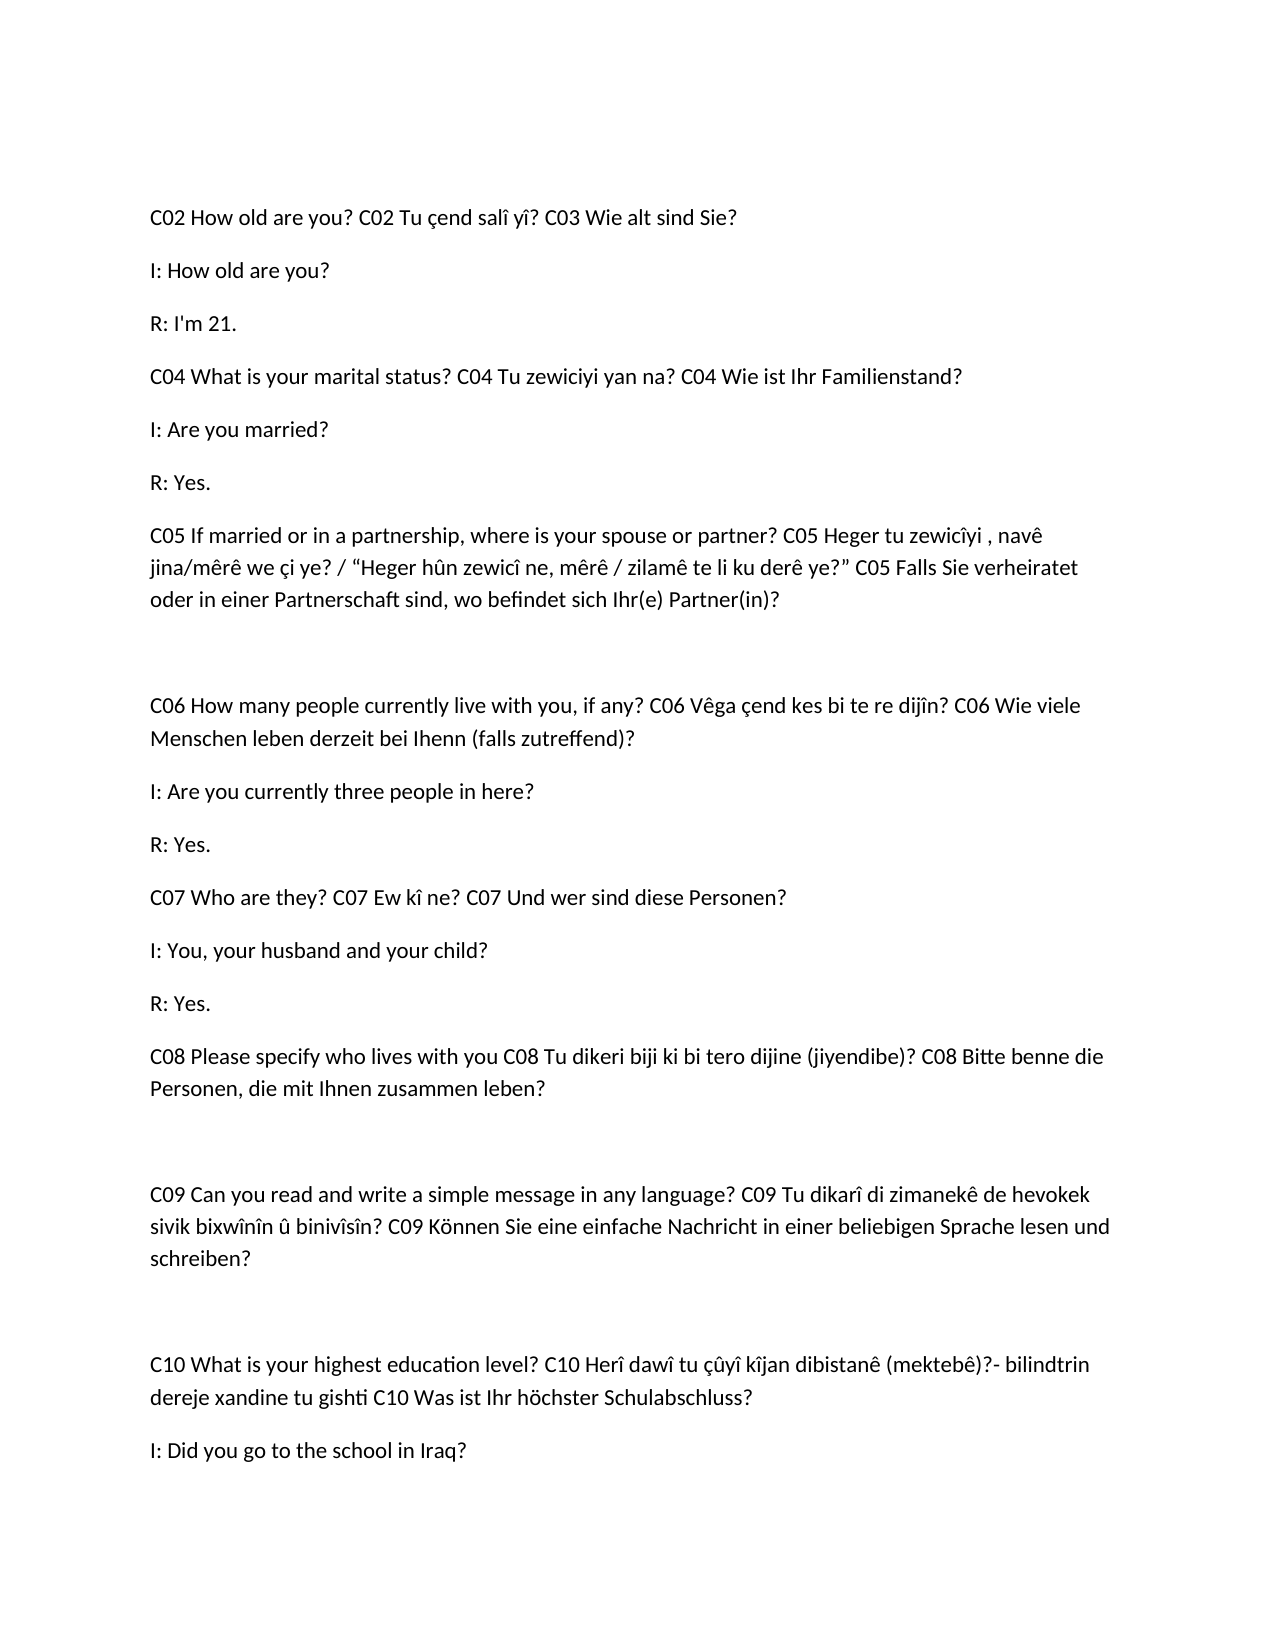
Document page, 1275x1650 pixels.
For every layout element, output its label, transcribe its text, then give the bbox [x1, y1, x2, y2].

text C10 What is your highest education level? C10 Herî dawî tu çûyî kîjan dibistanê (mektebê)?- bilindtrin dereje xandine tu gishti C10 Was ist Ihr höchster Schulabschluss? [150, 1351, 1125, 1411]
text R: I'm 21. [150, 309, 1125, 337]
text I: Are you currently three people in here? [150, 777, 1125, 805]
text R: Yes. [150, 989, 1125, 1017]
text C06 How many people currently live with you, if any? C06 Vêga çend kes bi te re dijîn? C06 Wie viele Menschen leben derzeit bei Ihenn (falls zutreffend)? [150, 692, 1125, 752]
text C08 Please specify who lives with you C08 Tu dikeri biji ki bi tero dijine (jiyendibe)? C08 Bitte benne die Personen, die mit Ihnen zusammen leben? [150, 1042, 1125, 1102]
text C02 How old are you? C02 Tu çend salî yî? C03 Wie alt sind Sie? [150, 203, 1125, 231]
text R: Yes. [150, 830, 1125, 858]
text R: Yes. [150, 468, 1125, 496]
text I: Did you go to the school in Iraq? [150, 1436, 1125, 1464]
text C04 What is your marital status? C04 Tu zewiciyi yan na? C04 Wie ist Ihr Familienstand? [150, 362, 1125, 390]
text I: How old are you? [150, 256, 1125, 284]
text C07 Who are they? C07 Ew kî ne? C07 Und wer sind diese Personen? [150, 883, 1125, 911]
text I: You, your husband and your child? [150, 936, 1125, 964]
text I: Are you married? [150, 415, 1125, 443]
text C09 Can you read and write a simple message in any language? C09 Tu dikarî di zimanekê de hevokek sivik bixwînîn û binivîsîn? C09 Können Sie eine einfache Nachricht in einer beliebigen Sprache lesen und schreiben? [150, 1180, 1125, 1272]
text C05 If married or in a partnership, where is your spouse or partner? C05 Heger tu zewicîyi , navê jina/mêrê we çi ye? / “Heger hûn zewicî ne, mêrê / zilamê te li ku derê ye?” C05 Falls Sie verheiratet oder in einer Partnerschaft sind, wo befindet sich Ihr(e) Partner(in)? [150, 521, 1125, 613]
